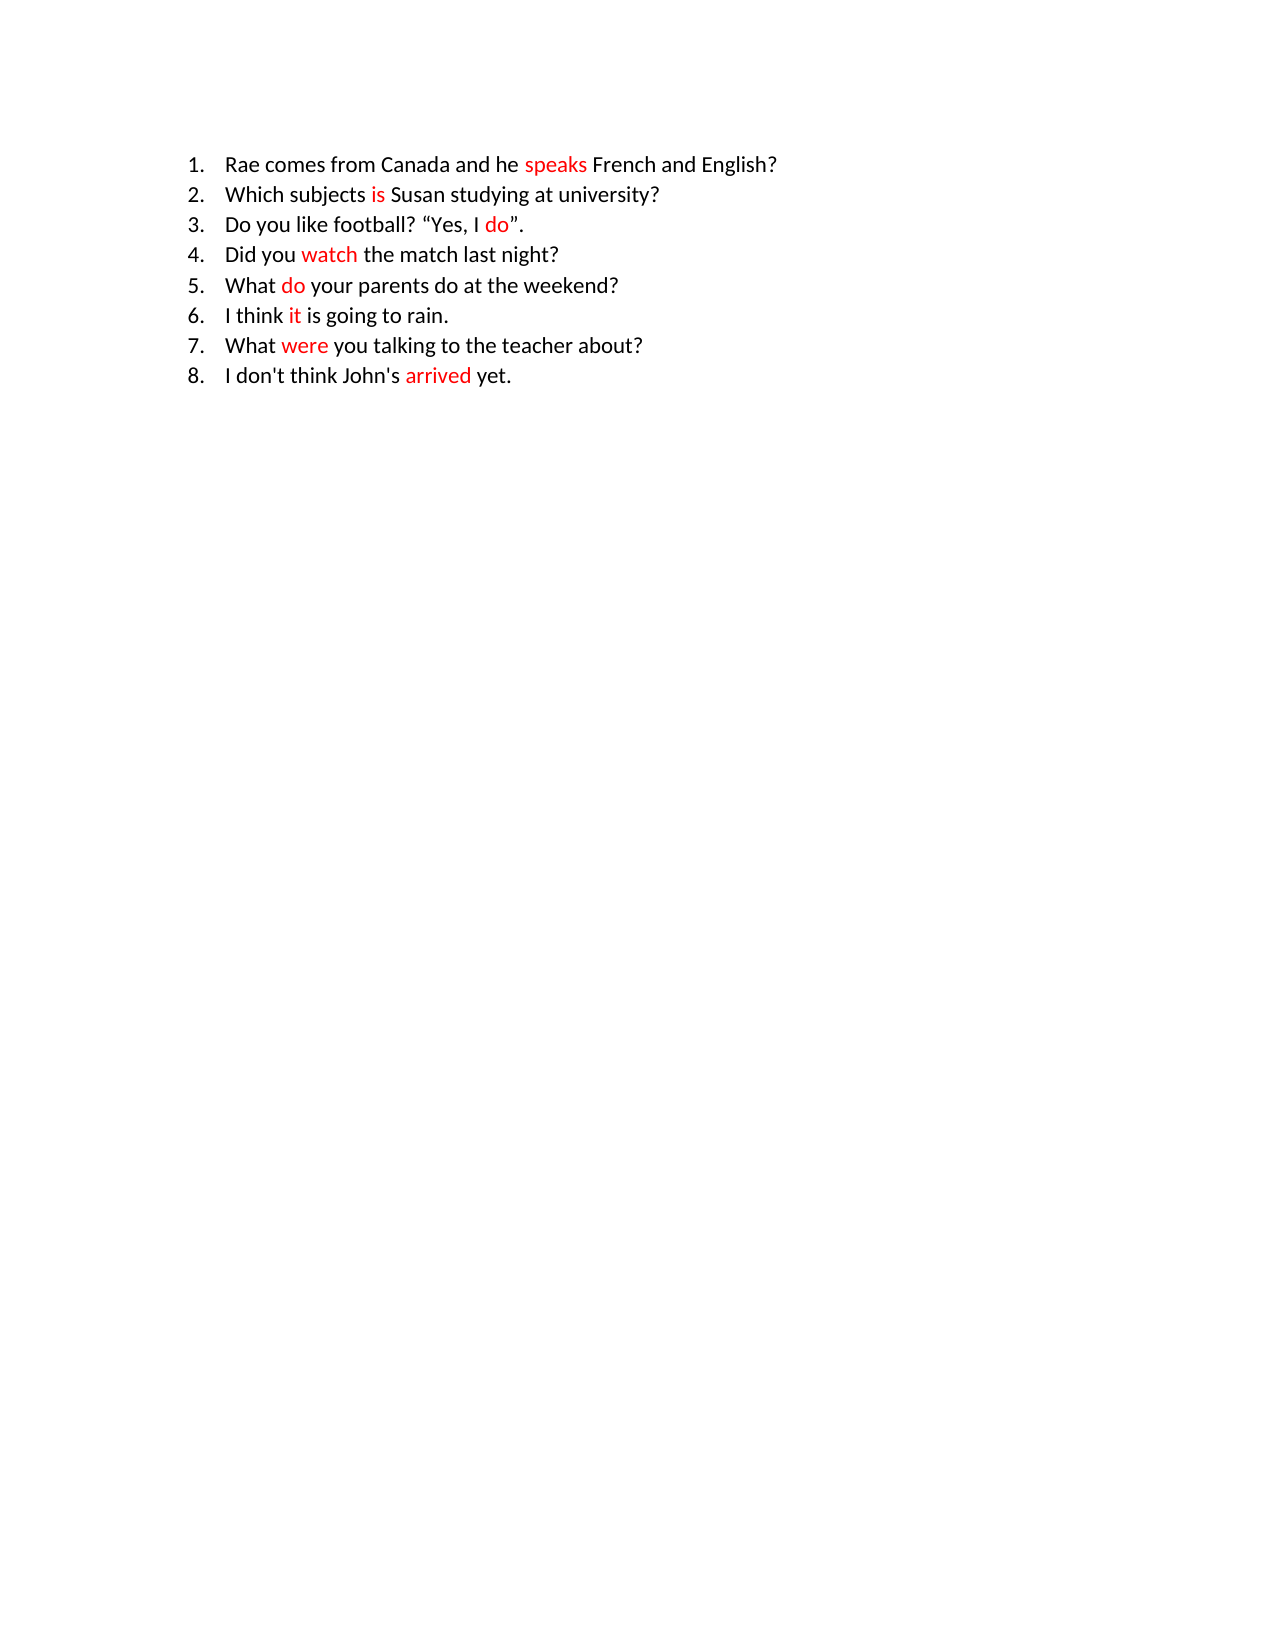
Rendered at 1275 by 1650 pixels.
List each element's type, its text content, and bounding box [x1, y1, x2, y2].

list Did you watch the match last night? [187, 241, 1125, 269]
list I don't think John's arrived yet. [187, 361, 1125, 389]
list Rae comes from Canada and he speaks French and English? [187, 150, 1125, 178]
list What do your parents do at the weekend? [187, 271, 1125, 299]
list What were you talking to the teacher about? [187, 331, 1125, 359]
list Do you like football? “Yes, I do”. [187, 210, 1125, 238]
list Which subjects is Susan studying at university? [187, 180, 1125, 208]
list I think it is going to rain. [187, 301, 1125, 329]
